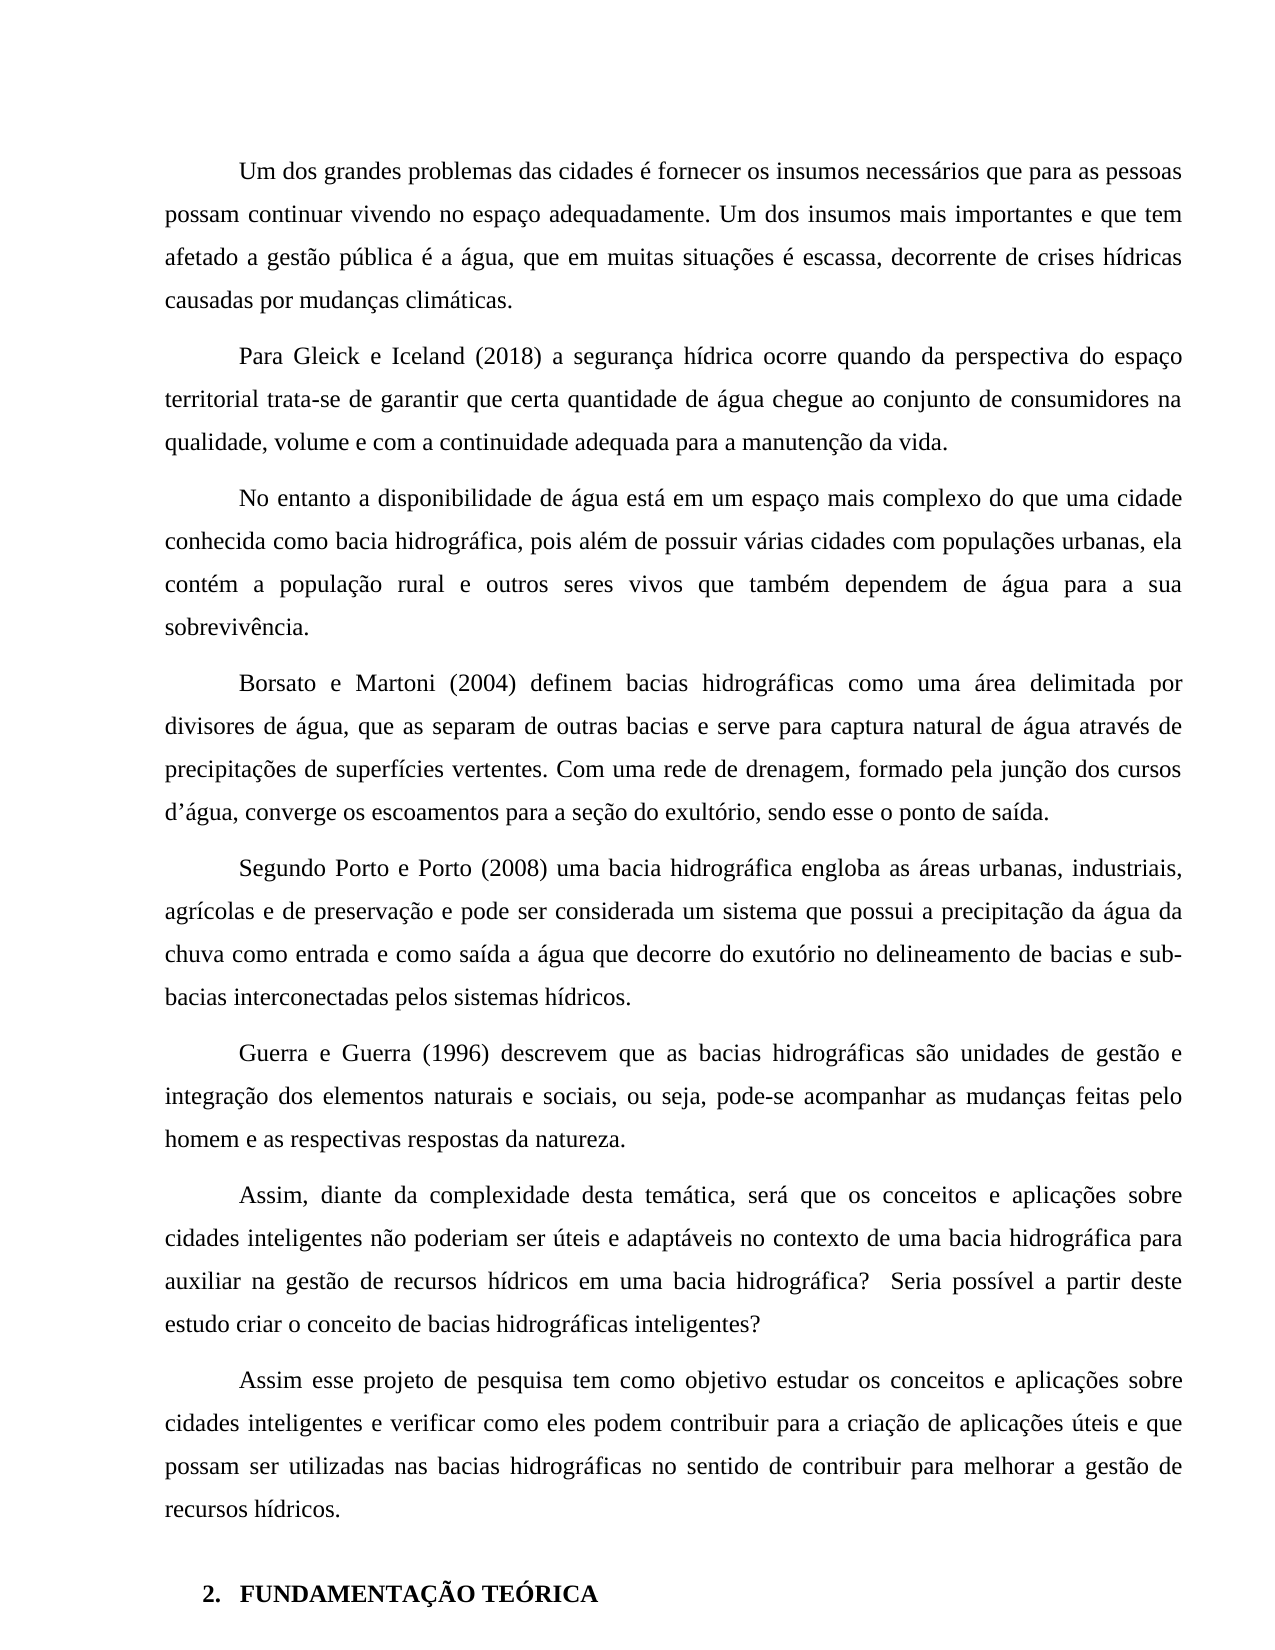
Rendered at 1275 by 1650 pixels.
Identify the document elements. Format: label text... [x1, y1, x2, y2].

text Borsato e Martoni (2004) definem bacias hidrográficas como uma área delimitada por divisores de água, que as separam de outras bacias e serve para captura natural de água através de precipitações de superfícies vertentes. Com uma rede de drenagem, formado pela junção dos cursos d’água, converge os escoamentos para a seção do exultório, sendo esse o ponto de saída. [164, 668, 1183, 826]
text No entanto a disponibilidade de água está em um espaço mais complexo do que uma cidade conhecida como bacia hidrográfica, pois além de possuir várias cidades com populações urbanas, ela contém a população rural e outros seres vivos que também dependem de água para a sua sobrevivência. [164, 483, 1183, 641]
text Para Gleick e Iceland (2018) a segurança hídrica ocorre quando da perspectiva do espaço territorial trata-se de garantir que certa quantidade de água chegue ao conjunto de consumidores na qualidade, volume e com a continuidade adequada para a manutenção da vida. [164, 341, 1183, 456]
text Segundo Porto e Porto (2008) uma bacia hidrográfica engloba as áreas urbanas, industriais, agrícolas e de preservação e pode ser considerada um sistema que possui a precipitação da água da chuva como entrada e como saída a água que decorre do exutório no delineamento de bacias e sub-bacias interconectadas pelos sistemas hídricos. [164, 853, 1183, 1011]
text Assim, diante da complexidade desta temática, será que os conceitos e aplicações sobre cidades inteligentes não poderiam ser úteis e adaptáveis no contexto de uma bacia hidrográfica para auxiliar na gestão de recursos hídricos em uma bacia hidrográfica? Seria possível a partir deste estudo criar o conceito de bacias hidrográficas inteligentes? [164, 1180, 1183, 1338]
text Um dos grandes problemas das cidades é fornecer os insumos necessários que para as pessoas possam continuar vivendo no espaço adequadamente. Um dos insumos mais importantes e que tem afetado a gestão pública é a água, que em muitas situações é escassa, decorrente de crises hídricas causadas por mudanças climáticas. [164, 156, 1183, 314]
list FUNDAMENTAÇÃO TEÓRICA [202, 1579, 1183, 1607]
text Assim esse projeto de pesquisa tem como objetivo estudar os conceitos e aplicações sobre cidades inteligentes e verificar como eles podem contribuir para a criação de aplicações úteis e que possam ser utilizadas nas bacias hidrográficas no sentido de contribuir para melhorar a gestão de recursos hídricos. [164, 1365, 1183, 1523]
text Guerra e Guerra (1996) descrevem que as bacias hidrográficas são unidades de gestão e integração dos elementos naturais e sociais, ou seja, pode-se acompanhar as mudanças feitas pelo homem e as respectivas respostas da natureza. [164, 1038, 1183, 1153]
